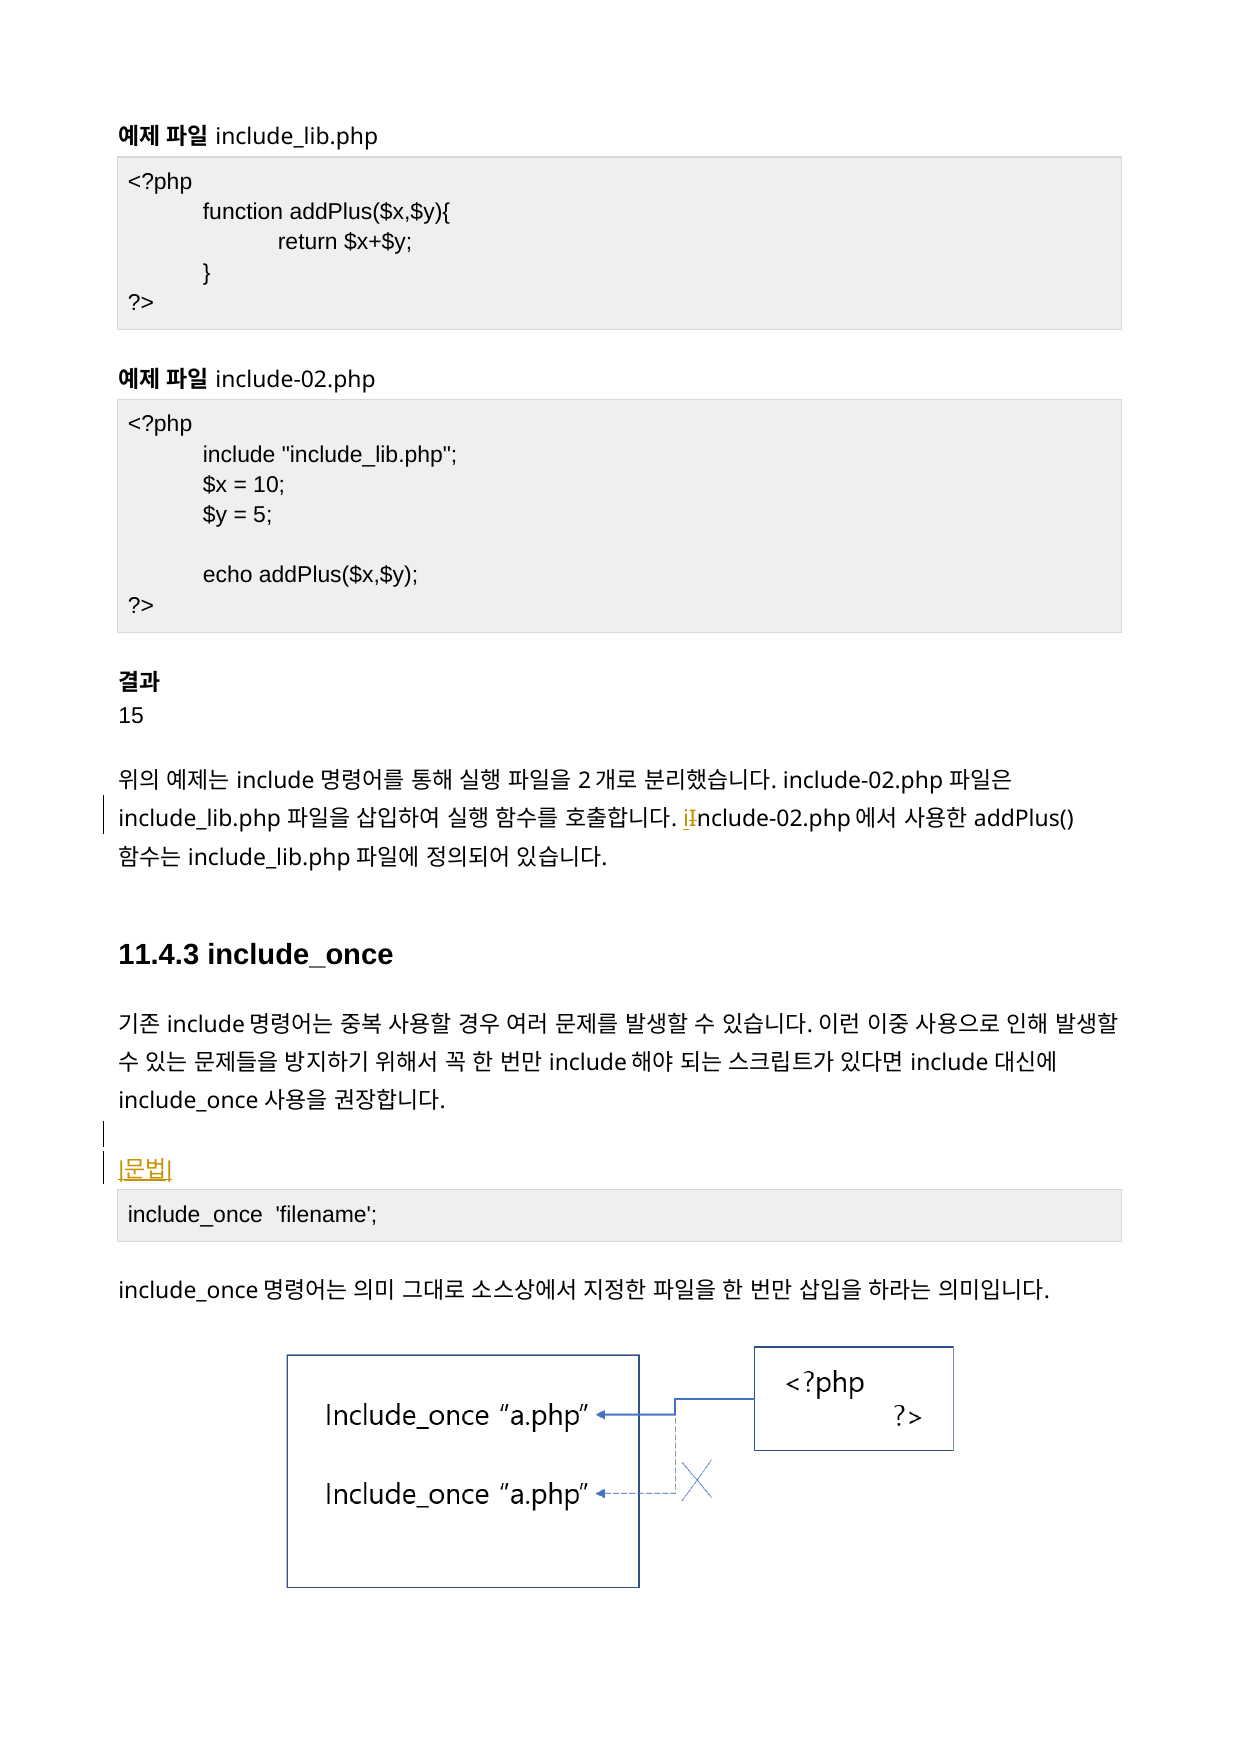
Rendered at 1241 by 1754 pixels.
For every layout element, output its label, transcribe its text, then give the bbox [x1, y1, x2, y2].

text 위의 예제는 include 명령어를 통해 실행 파일을 2개로 분리했습니다. include-02.php 파일은 include_lib.php 파일을 삽입하여 실행 함수를 호출합니다. nclude-02.php에서 사용한 addPlus() 함수는 include_lib.php 파일에 정의되어 있습니다. [118, 762, 1122, 872]
text 결과 [118, 663, 1122, 697]
table_header include_once 'filename'; [118, 1190, 1121, 1241]
table_header <?php function addPlus($x,$y){ return $x+$y; } ?> [118, 158, 1121, 329]
text 예제 파일 include-02.php [118, 361, 1122, 394]
text include_once명령어는 의미 그대로 소스상에서 지정한 파일을 한 번만 삽입을 하라는 의미입니다. [118, 1272, 1122, 1306]
text 기존 include명령어는 중복 사용할 경우 여러 문제를 발생할 수 있습니다. 이런 이중 사용으로 인해 발생할 수 있는 문제들을 방지하기 위해서 꼭 한 번만 include해야 되는 스크립트가 있다면 include 대신에 include_once 사용을 권장합니다. [118, 1006, 1122, 1116]
text 11.4.3 include_once [118, 937, 1122, 971]
text 15 [118, 702, 1122, 728]
picture [286, 1346, 954, 1588]
table_header <?php include "include_lib.php"; $x = 10; $y = 5; echo addPlus($x,$y); ?> [118, 400, 1121, 632]
text 예제 파일 include_lib.php [118, 118, 1122, 151]
